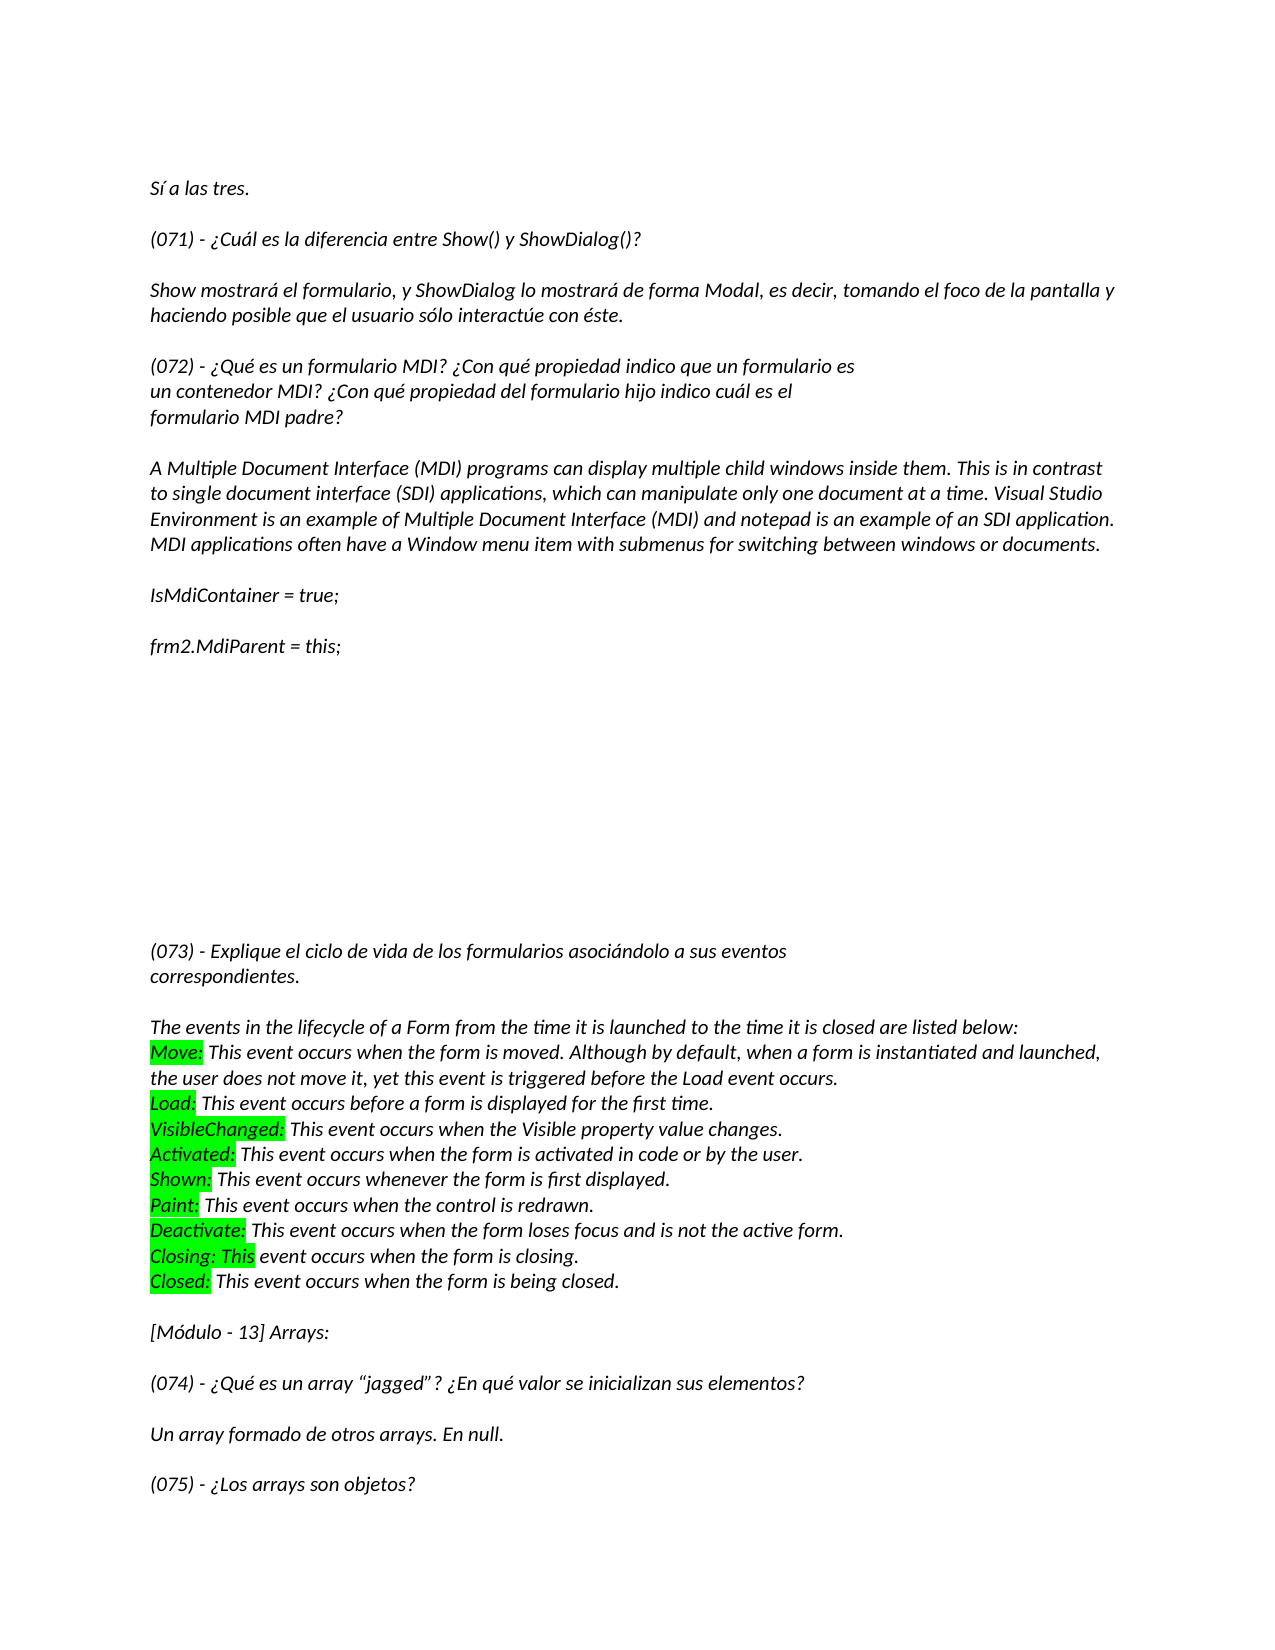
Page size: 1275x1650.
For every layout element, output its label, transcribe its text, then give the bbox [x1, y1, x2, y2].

text un contenedor MDI? ¿Con qué propiedad del formulario hijo indico cuál es el [150, 379, 1125, 404]
text (072) - ¿Qué es un formulario MDI? ¿Con qué propiedad indico que un formulario es [150, 353, 1125, 379]
text correspondientes. [150, 963, 1125, 989]
text A Multiple Document Interface (MDI) programs can display multiple child windows inside them. This is in contrast to single document interface (SDI) applications, which can manipulate only one document at a time. Visual Studio Environment is an example of Multiple Document Interface (MDI) and notepad is an example of an SDI application. MDI applications often have a Window menu item with submenus for switching between windows or documents. [150, 455, 1125, 557]
text Shown: This event occurs whenever the form is first displayed. [212, 1167, 1125, 1192]
text Paint: This event occurs when the control is redrawn. [199, 1192, 1125, 1217]
text (075) - ¿Los arrays son objetos? [150, 1472, 1125, 1497]
text IsMdiContainer = true; [150, 582, 1125, 607]
text [Módulo - 13] Arrays: [150, 1319, 1125, 1344]
text formulario MDI padre? [150, 404, 1125, 429]
text The events in the lifecycle of a Form from the time it is launched to the time it is closed are listed below: [150, 1014, 1125, 1039]
text VisibleChanged: This event occurs when the Visible property value changes. [285, 1116, 1125, 1141]
text Sí a las tres. [150, 175, 1125, 201]
text Deactivate: This event occurs when the form loses focus and is not the active form. [150, 1217, 1125, 1243]
text Activated: This event occurs when the form is activated in code or by the user. [236, 1141, 1125, 1167]
text Move: This event occurs when the form is moved. Although by default, when a form is instantiated and launched, the user does not move it, yet this event is triggered before the Load event occurs. [150, 1039, 1125, 1090]
text Closing: This event occurs when the form is closing. [255, 1243, 1125, 1268]
text Load: This event occurs before a form is displayed for the first time. [196, 1090, 1125, 1116]
text (073) - Explique el ciclo de vida de los formularios asociándolo a sus eventos [150, 938, 1125, 963]
text Show mostrará el formulario, y ShowDialog lo mostrará de forma Modal, es decir, tomando el foco de la pantalla y haciendo posible que el usuario sólo interactúe con éste. [150, 277, 1125, 328]
text Closed: This event occurs when the form is being closed. [211, 1268, 1125, 1294]
text (071) - ¿Cuál es la diferencia entre Show() y ShowDialog()? [150, 226, 1125, 252]
text Un array formado de otros arrays. En null. [150, 1421, 1125, 1446]
text (074) - ¿Qué es un array “jagged”? ¿En qué valor se inicializan sus elementos? [150, 1370, 1125, 1395]
text frm2.MdiParent = this; [150, 633, 1125, 658]
